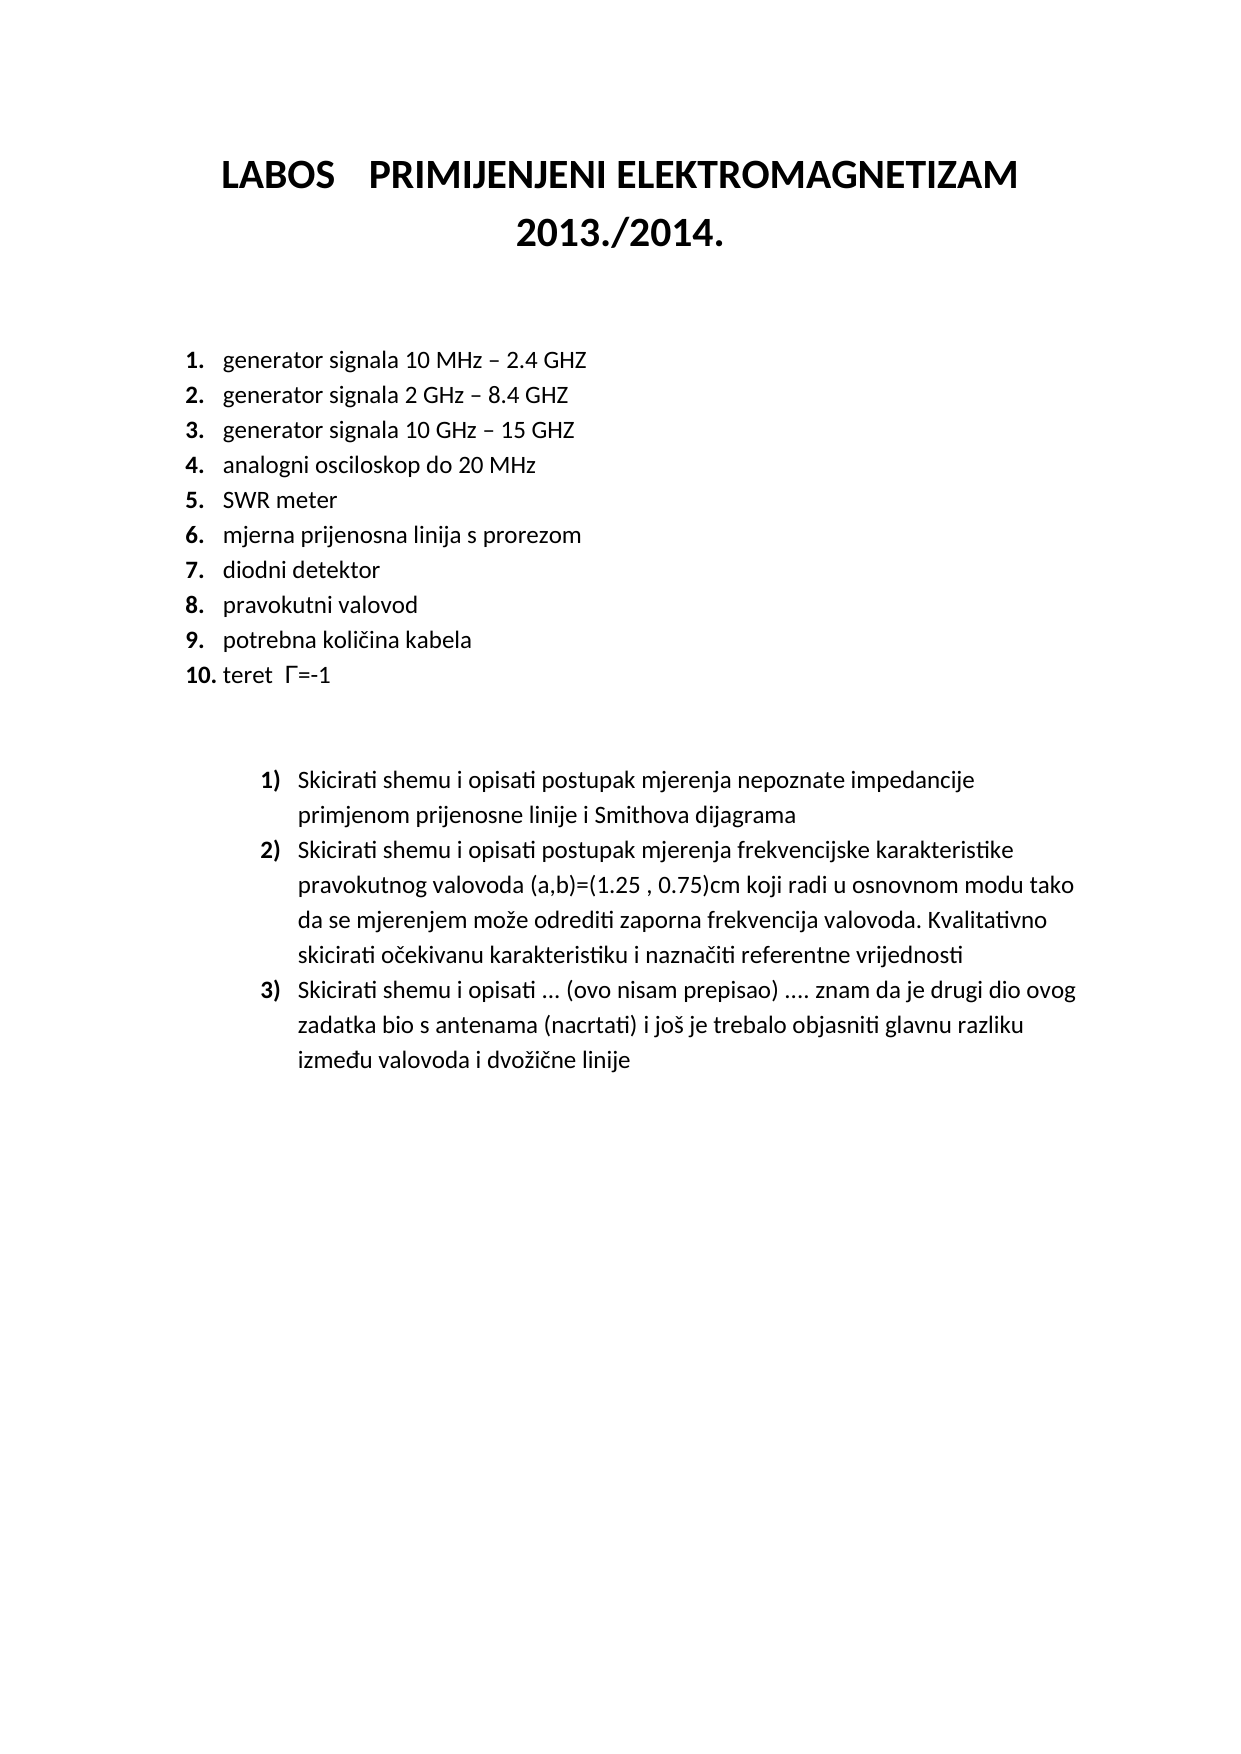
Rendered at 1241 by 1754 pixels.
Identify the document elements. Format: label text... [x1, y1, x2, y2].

list generator signala 10 GHz – 15 GHZ [185, 414, 1093, 444]
list mjerna prijenosna linija s prorezom [185, 519, 1093, 549]
list pravokutni valovod [185, 589, 1093, 619]
list teret Г=-1 [185, 659, 1093, 689]
list potrebna količina kabela [185, 624, 1093, 654]
list Skicirati shemu i opisati postupak mjerenja nepoznate impedancije primjenom prijenosne linije i Smithova dijagrama [260, 764, 1093, 829]
list Skicirati shemu i opisati postupak mjerenja frekvencijske karakteristike pravokutnog valovoda (a,b)=(1.25 , 0.75)cm koji radi u osnovnom modu tako da se mjerenjem može odrediti zaporna frekvencija valovoda. Kvalitativno skicirati očekivanu karakteristiku i naznačiti referentne vrijednosti [260, 834, 1093, 969]
list analogni osciloskop do 20 MHz [185, 449, 1093, 479]
list diodni detektor [185, 554, 1093, 584]
list generator signala 2 GHz – 8.4 GHZ [185, 379, 1093, 409]
list Skicirati shemu i opisati ... (ovo nisam prepisao) .... znam da je drugi dio ovog zadatka bio s antenama (nacrtati) i još je trebalo objasniti glavnu razliku između valovoda i dvožične linije [260, 974, 1093, 1074]
list SWR meter [185, 484, 1093, 514]
list generator signala 10 MHz – 2.4 GHZ [185, 344, 1093, 374]
text LABOS PRIMIJENJENI ELEKTROMAGNETIZAM 2013./2014. [148, 148, 1093, 257]
